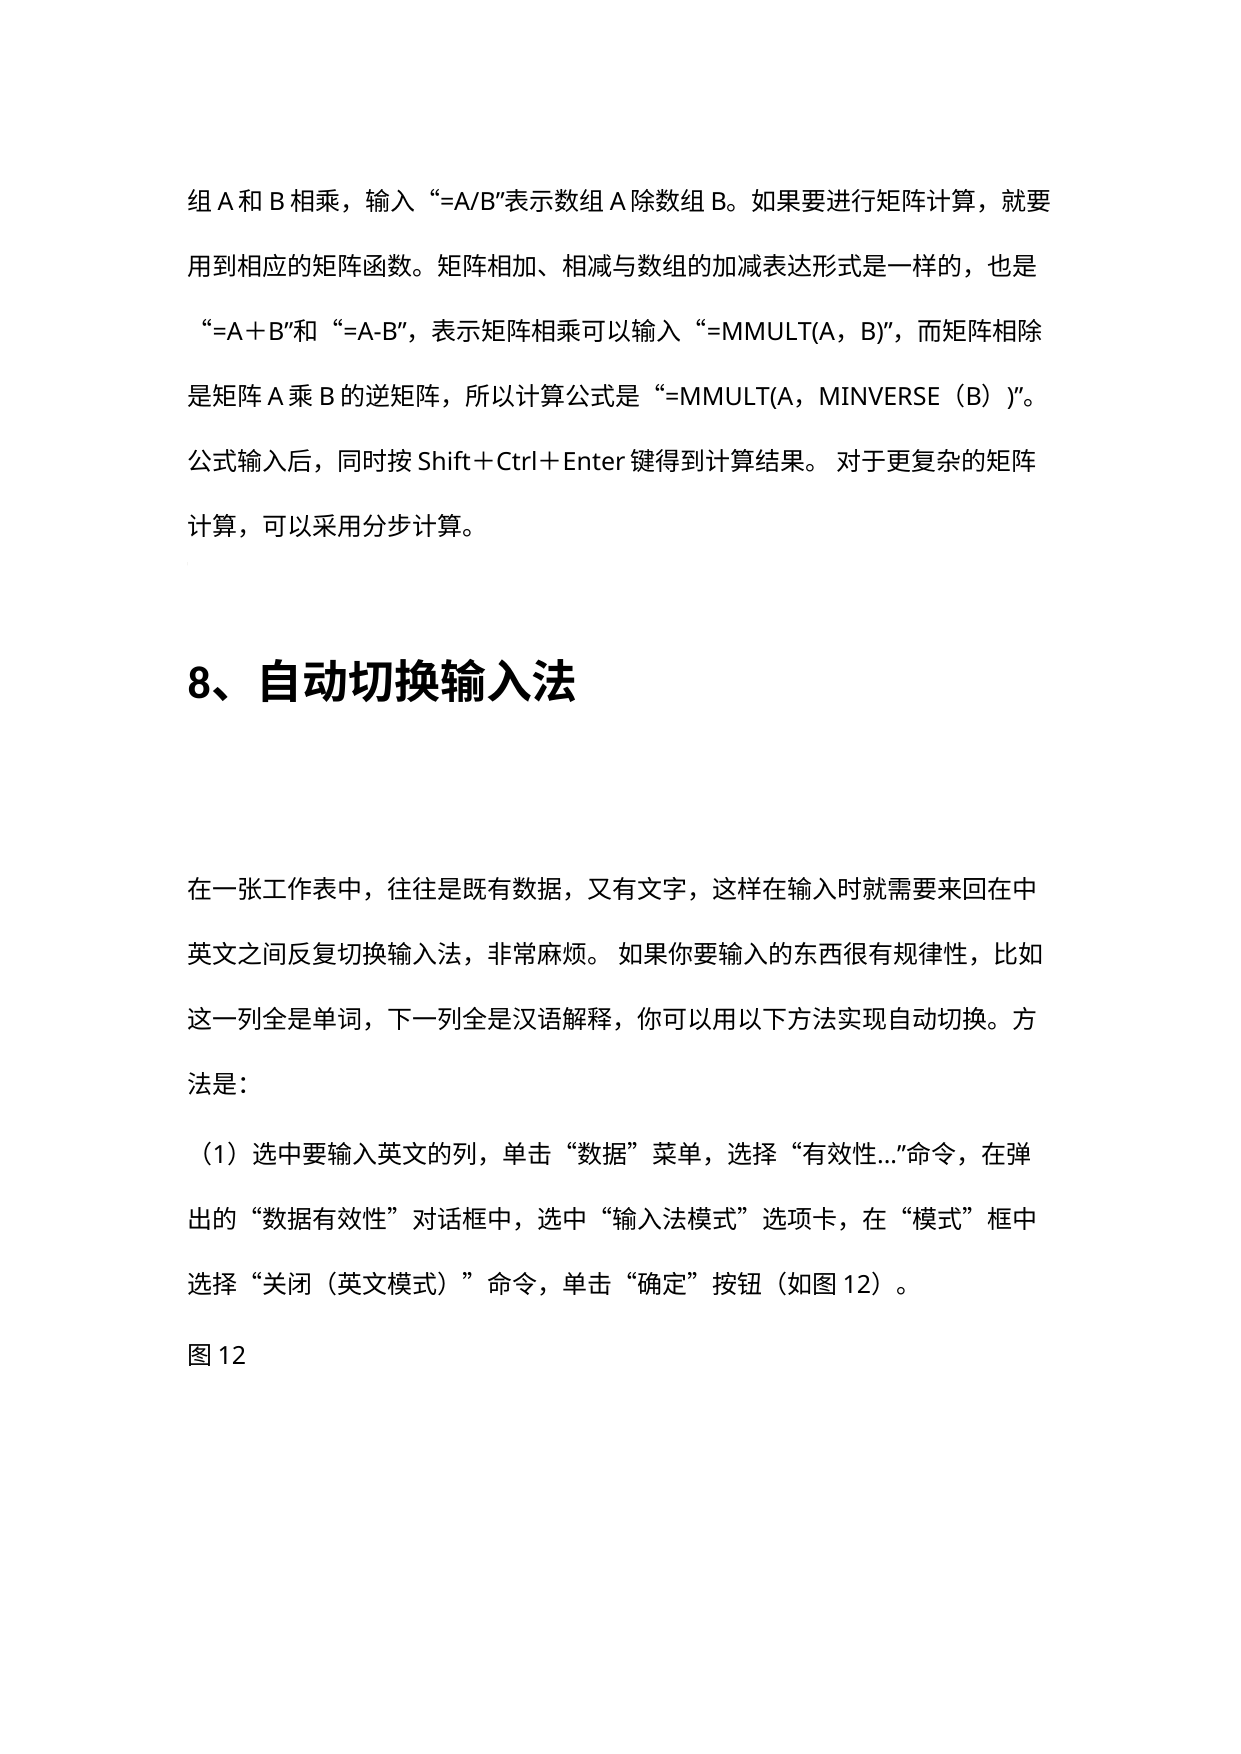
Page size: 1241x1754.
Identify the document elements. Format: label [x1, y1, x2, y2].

table_header [188, 162, 1053, 1391]
